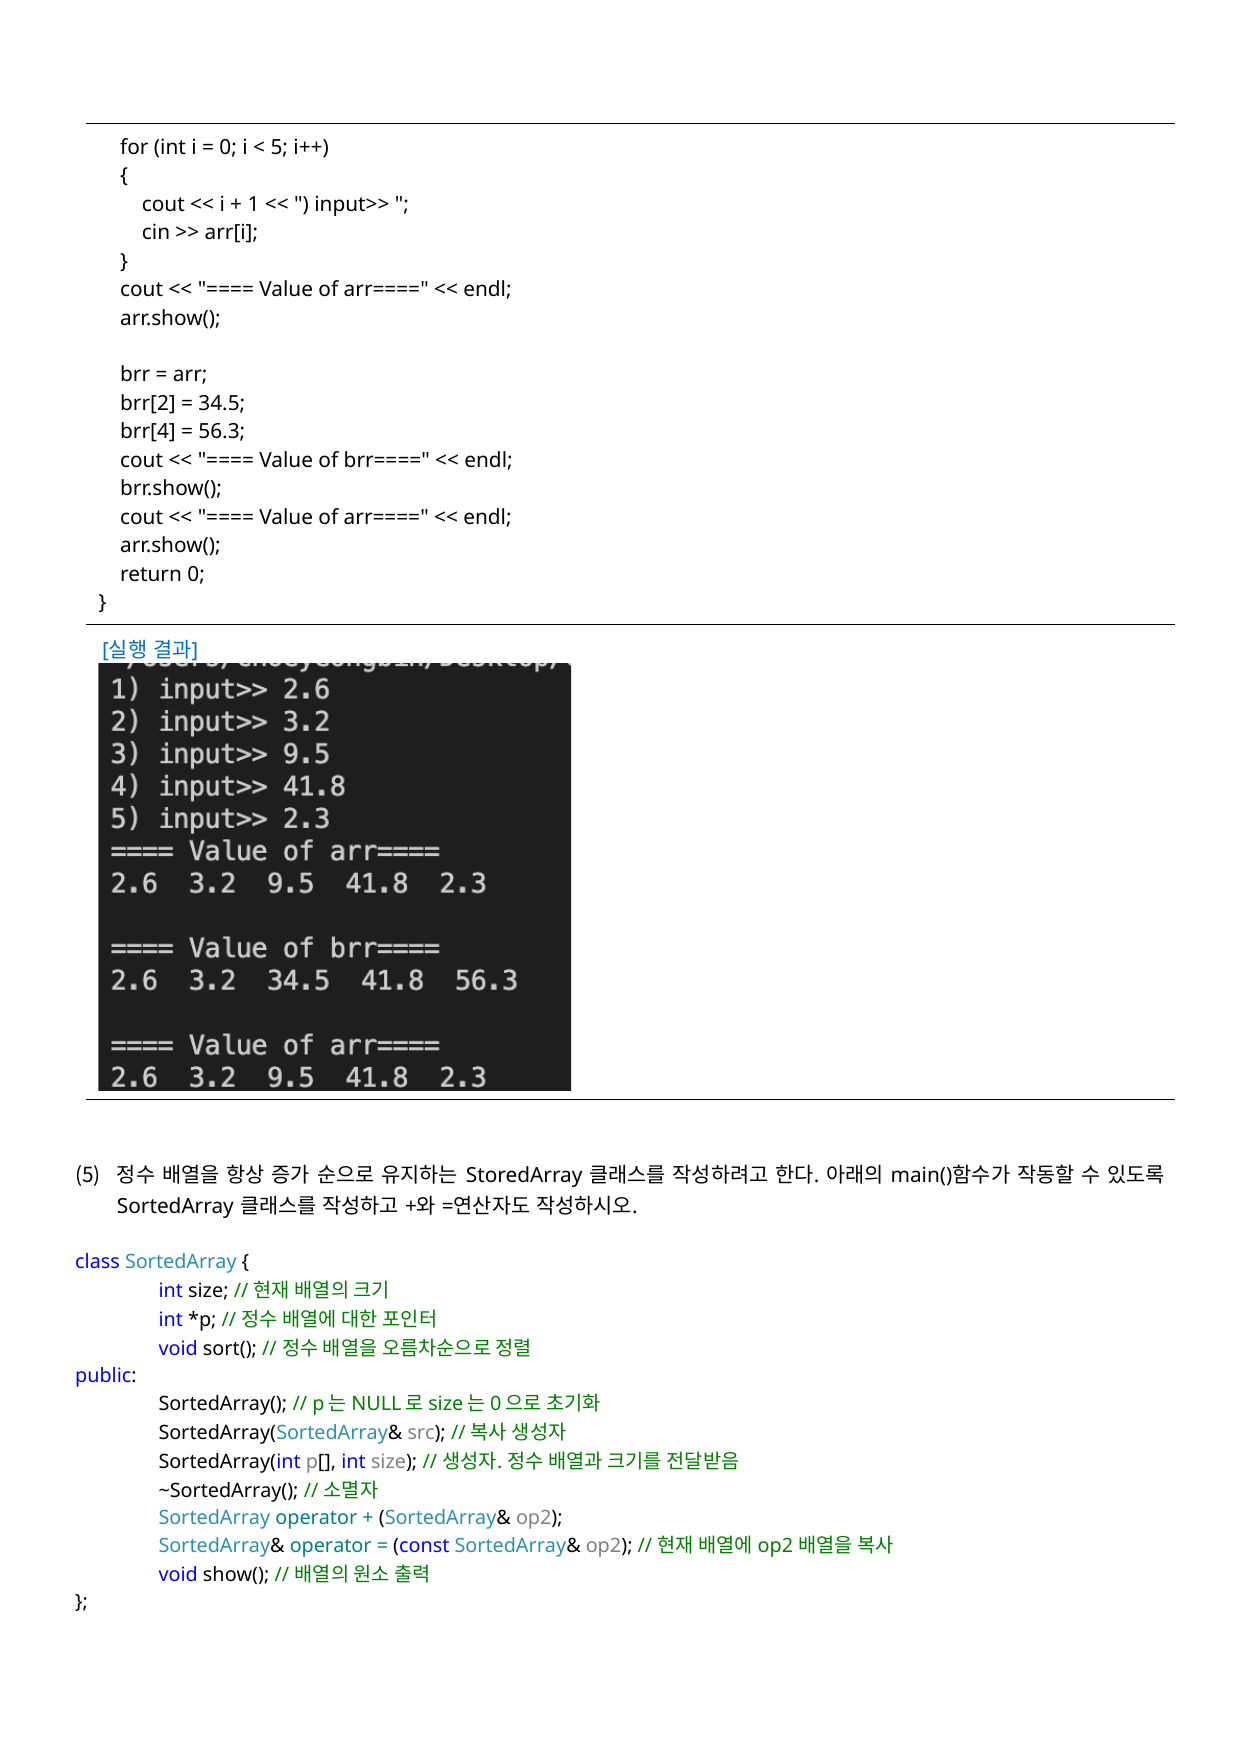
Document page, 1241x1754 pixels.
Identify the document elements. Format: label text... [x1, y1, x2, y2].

text SortedArray(int p[], int size); // 생성자. 정수 배열과 크기를 전달받음 [75, 1445, 1165, 1474]
table_cell [실행 결과] [86, 625, 1175, 1099]
text ~SortedArray(); // 소멸자 [75, 1474, 1165, 1503]
text SortedArray operator + (SortedArray& op2); [75, 1503, 1165, 1530]
text class SortedArray { [75, 1248, 1165, 1275]
text SortedArray(); // p는 NULL로 size는 0으로 초기화 [75, 1388, 1165, 1417]
text SortedArray(SortedArray& src); // 복사 생성자 [75, 1417, 1165, 1445]
text SortedArray& operator = (const SortedArray& op2); // 현재 배열에 op2 배열을 복사 [75, 1530, 1165, 1559]
text int size; // 현재 배열의 크기 [75, 1275, 1165, 1303]
text }; [75, 1587, 1165, 1614]
picture [98, 663, 572, 1091]
text public: [75, 1361, 1165, 1388]
text void sort(); // 정수 배열을 오름차순으로 정렬 [75, 1332, 1165, 1361]
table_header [86, 124, 1175, 624]
list 정수 배열을 항상 증가 순으로 유지하는 StoredArray 클래스를 작성하려고 한다. 아래의 main()함수가 작동할 수 있도록 SortedArray 클래스를 작성하고 +와 =연산자도 작성하시오. [75, 1159, 1165, 1219]
text void show(); // 배열의 원소 출력 [75, 1559, 1165, 1587]
text int *p; // 정수 배열에 대한 포인터 [75, 1303, 1165, 1332]
